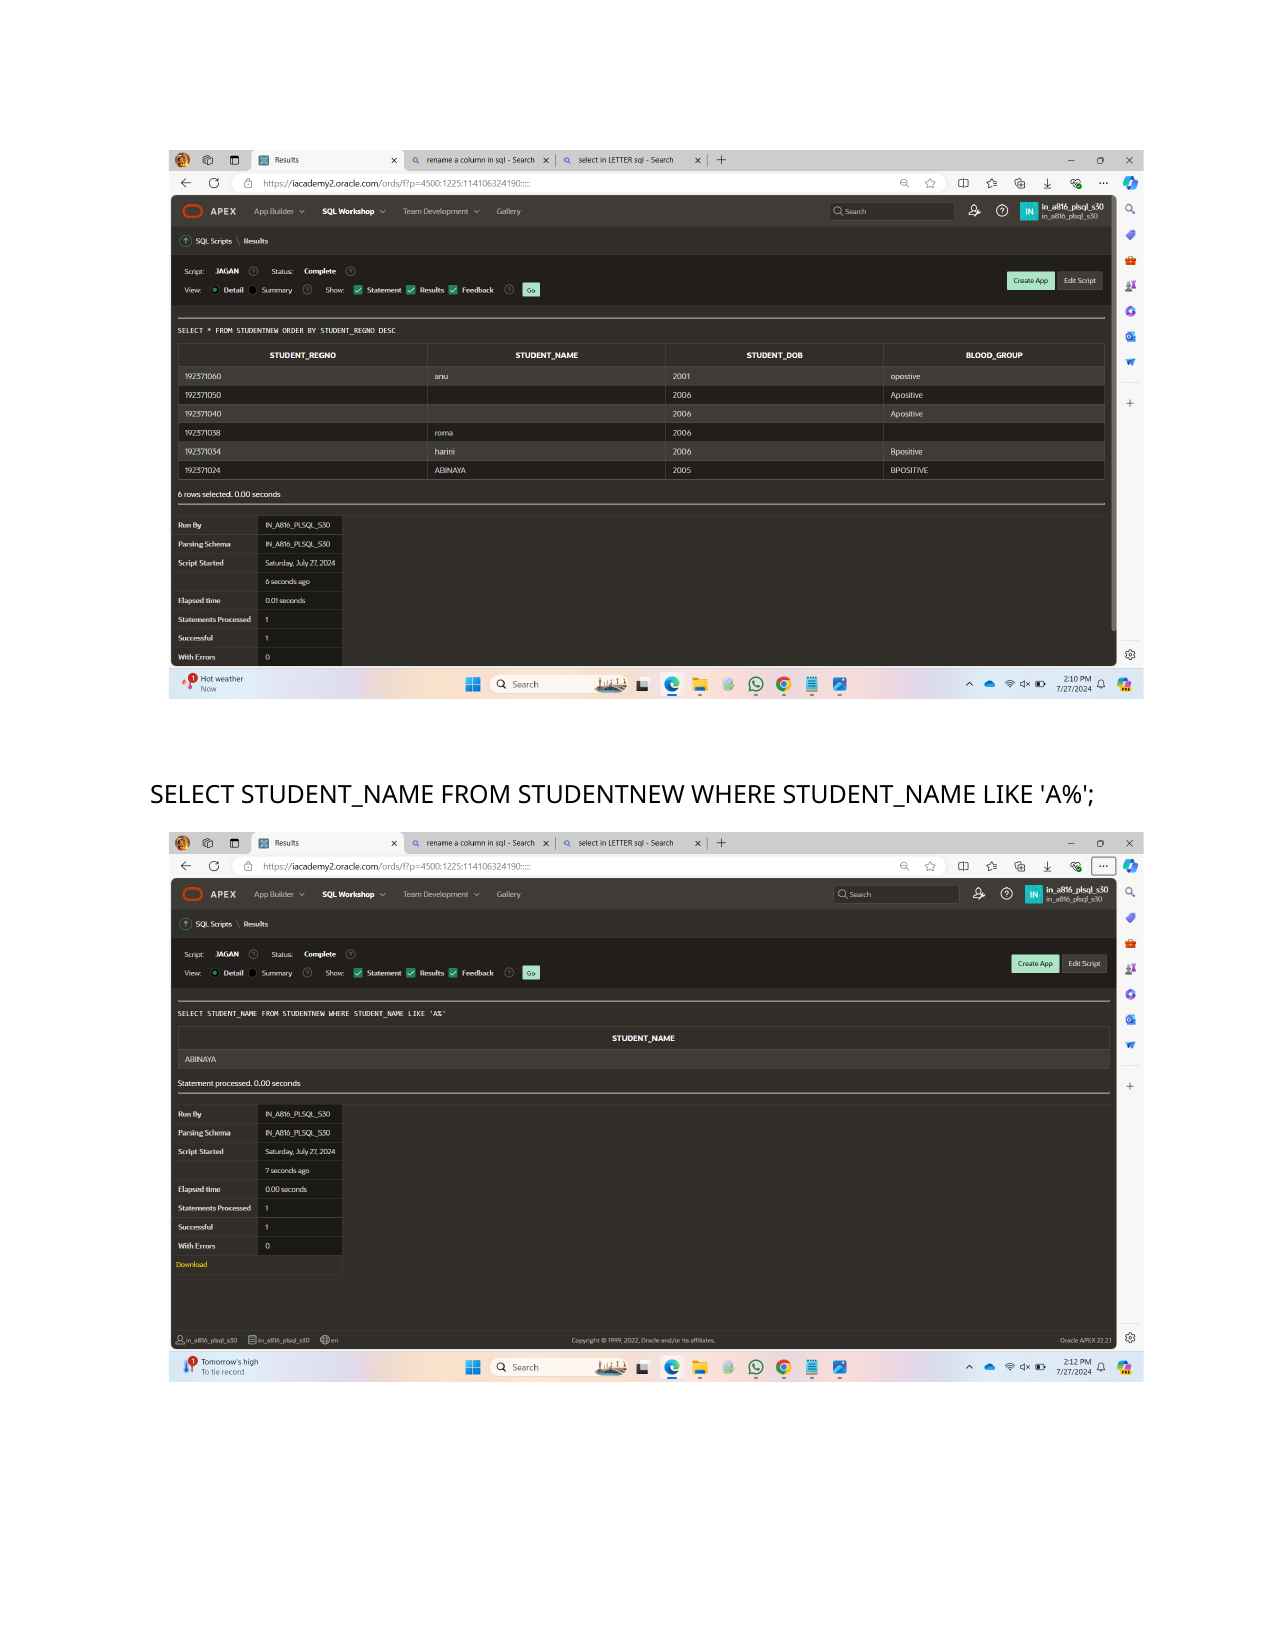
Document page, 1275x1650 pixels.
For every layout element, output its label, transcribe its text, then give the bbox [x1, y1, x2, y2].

text SELECT STUDENT_NAME FROM STUDENTNEW WHERE STUDENT_NAME LIKE 'A%'; [150, 777, 1125, 811]
